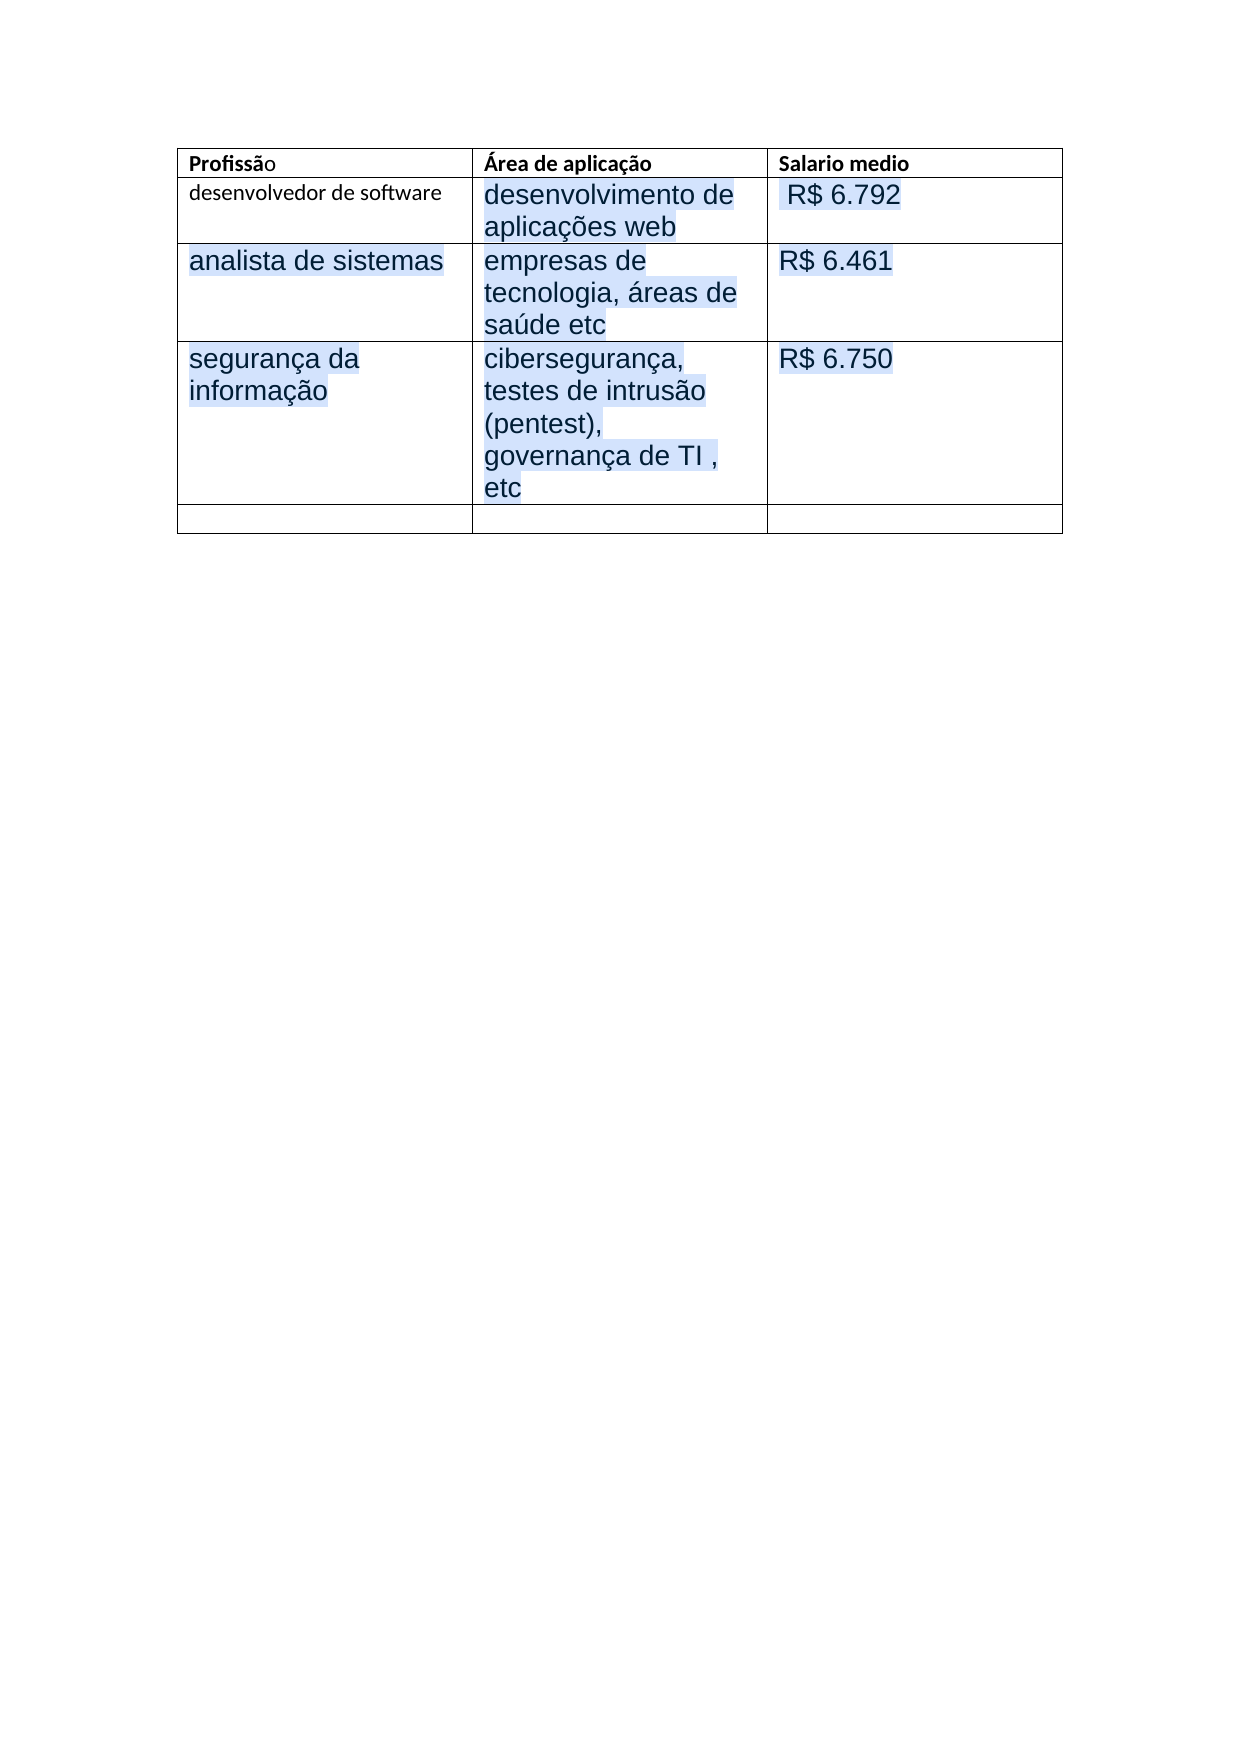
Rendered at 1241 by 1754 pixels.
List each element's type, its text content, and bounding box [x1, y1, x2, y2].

table_cell desenvolvimento de aplicações web [676, 178, 767, 242]
table_header Profissão [178, 149, 472, 177]
table_cell [768, 505, 1062, 533]
table_cell cibersegurança, testes de intrusão (pentest), governança de TI , etc [521, 342, 767, 504]
table_cell analista de sistemas [178, 244, 472, 341]
table_cell segurança da informação [178, 342, 472, 504]
table_cell desenvolvedor de software [178, 178, 472, 242]
table_cell [473, 505, 767, 533]
table_cell R$ 6.750 [768, 342, 1062, 504]
table_header Área de aplicação [473, 149, 767, 177]
table_cell R$ 6.461 [768, 244, 1062, 341]
table_cell R$ 6.792 [768, 178, 1062, 242]
table_header Salario medio [768, 149, 1062, 177]
table_cell empresas de tecnologia, áreas de saúde etc [606, 244, 767, 341]
table_cell [178, 505, 472, 533]
